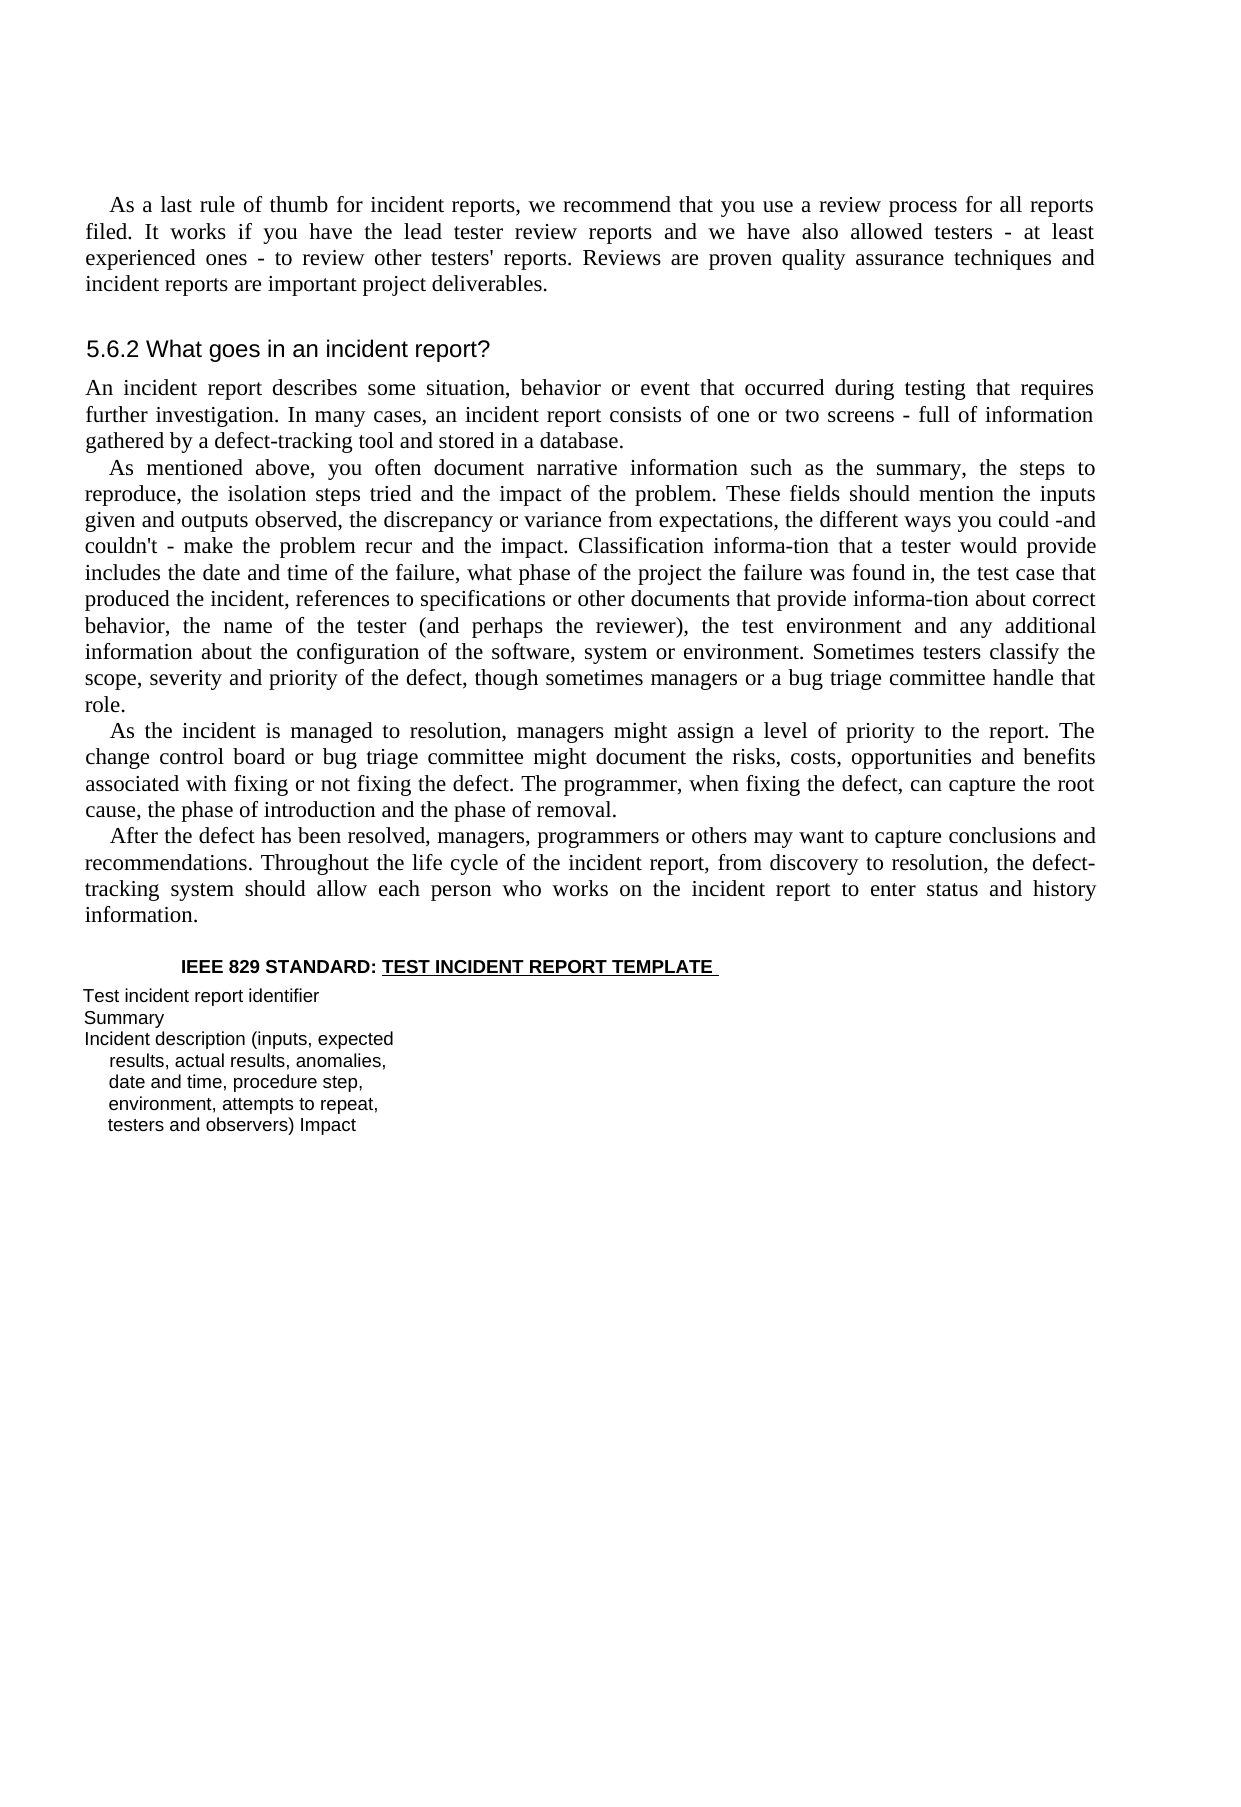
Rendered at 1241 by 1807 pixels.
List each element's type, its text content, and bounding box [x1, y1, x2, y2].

text date and time, procedure step, [109, 1071, 1098, 1093]
text An incident report describes some situation, behavior or event that occurred during testing that requires further investigation. In many cases, an incident report consists of one or two screens - full of information gathered by a defect-tracking tool and stored in a database. [85, 374, 1096, 453]
text results, actual results, anomalies, [109, 1049, 1098, 1071]
text As mentioned above, you often document narrative information such as the summary, the steps to reproduce, the isolation steps tried and the impact of the problem. These fields should mention the inputs given and outputs observed, the discrepancy or variance from expectations, the different ways you could -and couldn't - make the problem recur and the impact. Classification informa-tion that a tester would provide includes the date and time of the failure, what phase of the project the failure was found in, the test case that produced the incident, references to specifications or other documents that provide informa-tion about correct behavior, the name of the tester (and perhaps the reviewer), the test environment and any additional information about the configuration of the software, system or environment. Sometimes testers classify the scope, severity and priority of the defect, though sometimes managers or a bug triage committee handle that role. [84, 453, 1098, 717]
text testers and observers) Impact [84, 1114, 618, 1136]
text Incident description (inputs, expected [84, 1028, 1098, 1049]
text environment, attempts to repeat, [108, 1093, 1098, 1114]
text Test incident report identifier [83, 985, 1098, 1006]
text 5.6.2 What goes in an incident report? [86, 335, 1098, 363]
text IEEE 829 STANDARD: TEST INCIDENT REPORT TEMPLATE [181, 956, 1018, 977]
text As the incident is managed to resolution, managers might assign a level of priority to the report. The change control board or bug triage committee might document the risks, costs, opportunities and benefits associated with fixing or not fixing the defect. The programmer, when fixing the defect, can capture the root cause, the phase of introduction and the phase of removal. [85, 717, 1097, 822]
text As a last rule of thumb for incident reports, we recommend that you use a review process for all reports filed. It works if you have the lead tester review reports and we have also allowed testers - at least experienced ones - to review other testers' reports. Reviews are proven quality assurance techniques and incident reports are important project deliverables. [85, 191, 1097, 297]
text Summary [84, 1006, 1098, 1028]
text After the defect has been resolved, managers, programmers or others may want to capture conclusions and recommendations. Throughout the life cycle of the incident report, from discovery to resolution, the defect-tracking system should allow each person who works on the incident report to enter status and history information. [84, 822, 1098, 928]
